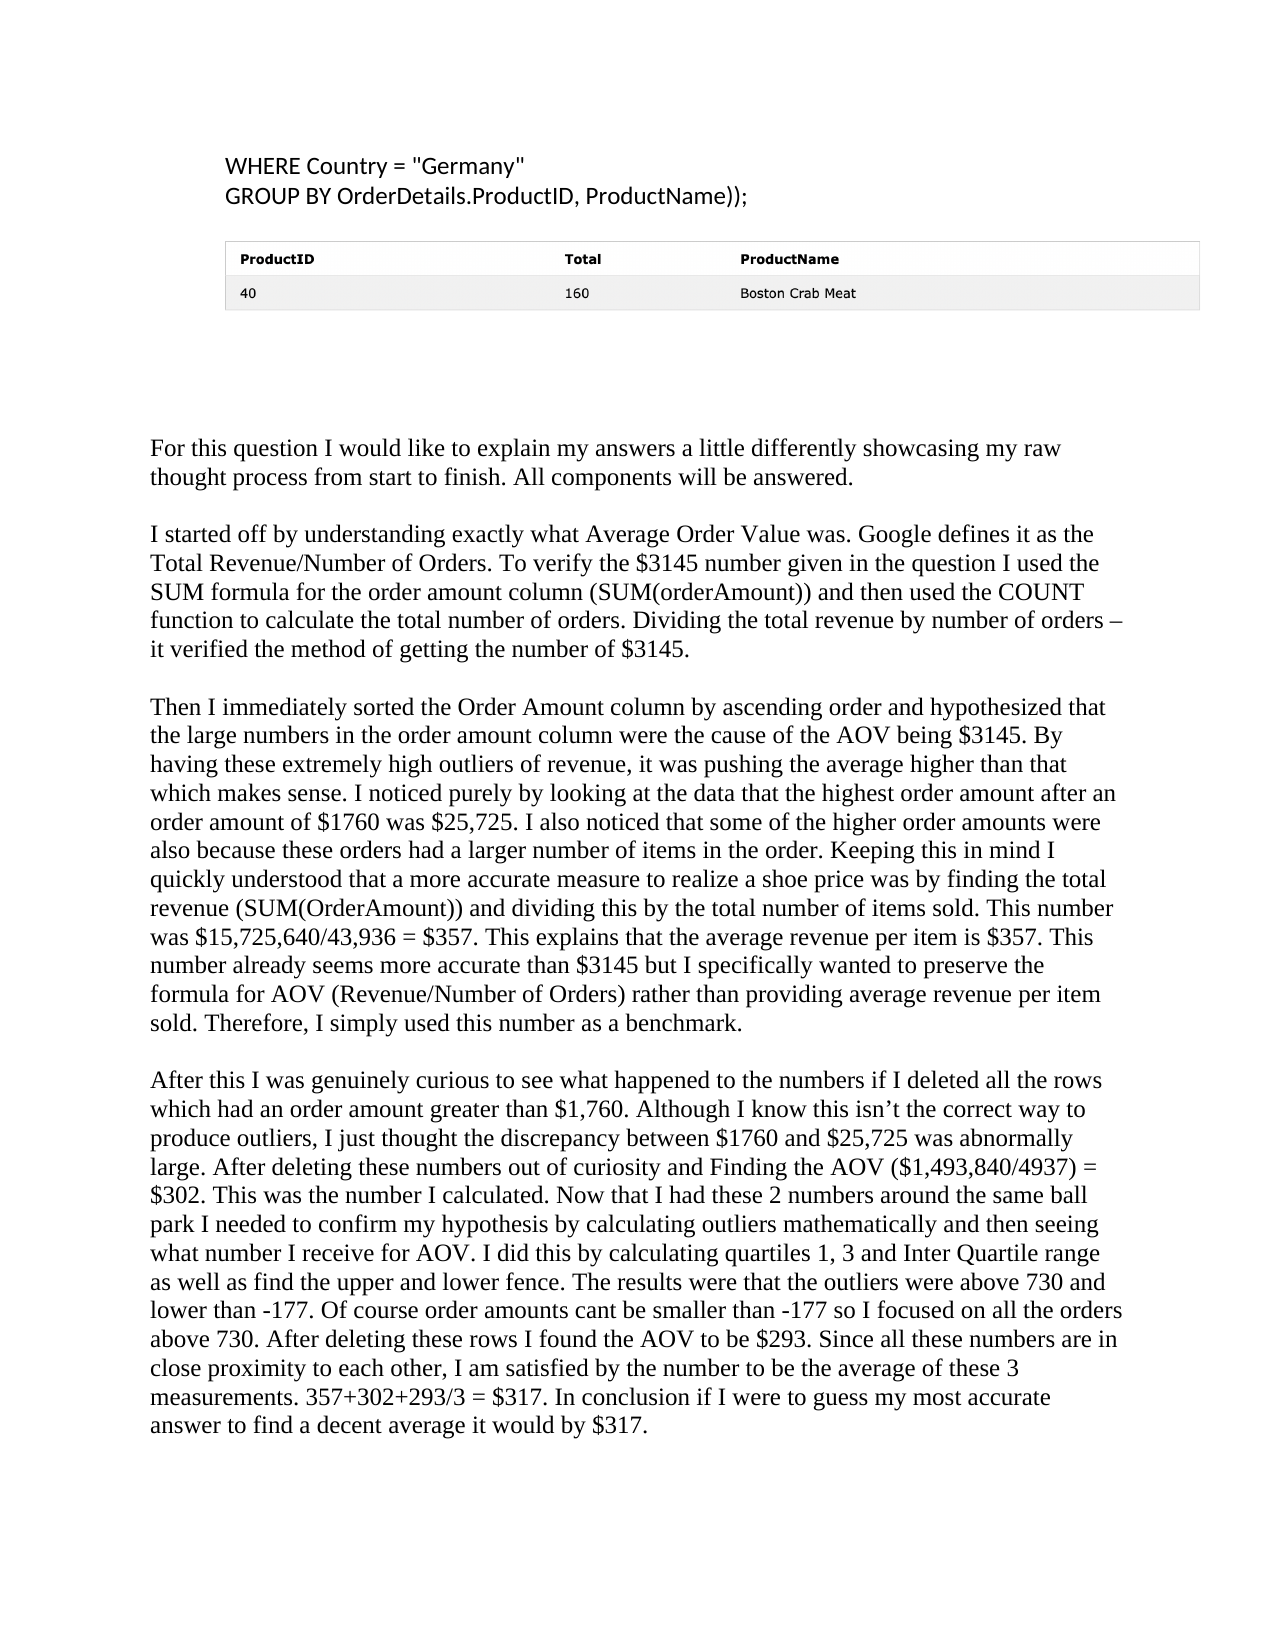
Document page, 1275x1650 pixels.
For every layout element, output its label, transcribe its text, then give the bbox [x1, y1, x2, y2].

list WHERE Country = "Germany" [225, 150, 1125, 181]
picture [225, 241, 1200, 311]
text Then I immediately sorted the Order Amount column by ascending order and hypothesized that the large numbers in the order amount column were the cause of the AOV being $3145. By having these extremely high outliers of revenue, it was pushing the average higher than that which makes sense. I noticed purely by looking at the data that the highest order amount after an order amount of $1760 was $25,725. I also noticed that some of the higher order amounts were also because these orders had a larger number of items in the order. Keeping this in mind I quickly understood that a more accurate measure to realize a shoe price was by finding the total revenue (SUM(OrderAmount)) and dividing this by the total number of items sold. This number was $15,725,640/43,936 = $357. This explains that the average revenue per item is $357. This number already seems more accurate than $3145 but I specifically wanted to preserve the formula for AOV (Revenue/Number of Orders) rather than providing average revenue per item sold. Therefore, I simply used this number as a benchmark. [150, 692, 1125, 1037]
text After this I was genuinely curious to see what happened to the numbers if I deleted all the rows which had an order amount greater than $1,760. Although I know this isn’t the correct way to produce outliers, I just thought the discrepancy between $1760 and $25,725 was abnormally large. After deleting these numbers out of curiosity and Finding the AOV ($1,493,840/4937) = $302. This was the number I calculated. Now that I had these 2 numbers around the same ball park I needed to confirm my hypothesis by calculating outliers mathematically and then seeing what number I receive for AOV. I did this by calculating quartiles 1, 3 and Inter Quartile range as well as find the upper and lower fence. The results were that the outliers were above 730 and lower than -177. Of course order amounts cant be smaller than -177 so I focused on all the orders above 730. After deleting these rows I found the AOV to be $293. Since all these numbers are in close proximity to each other, I am satisfied by the number to be the average of these 3 measurements. 357+302+293/3 = $317. In conclusion if I were to guess my most accurate answer to find a decent average it would by $317. [150, 1065, 1125, 1439]
text For this question I would like to explain my answers a little differently showcasing my raw thought process from start to finish. All components will be answered. [150, 433, 1125, 490]
text I started off by understanding exactly what Average Order Value was. Google defines it as the Total Revenue/Number of Orders. To verify the $3145 number given in the question I used the SUM formula for the order amount column (SUM(orderAmount)) and then used the COUNT function to calculate the total number of orders. Dividing the total revenue by number of orders – it verified the method of getting the number of $3145. [150, 519, 1125, 663]
list GROUP BY OrderDetails.ProductID, ProductName)); [225, 181, 1125, 211]
